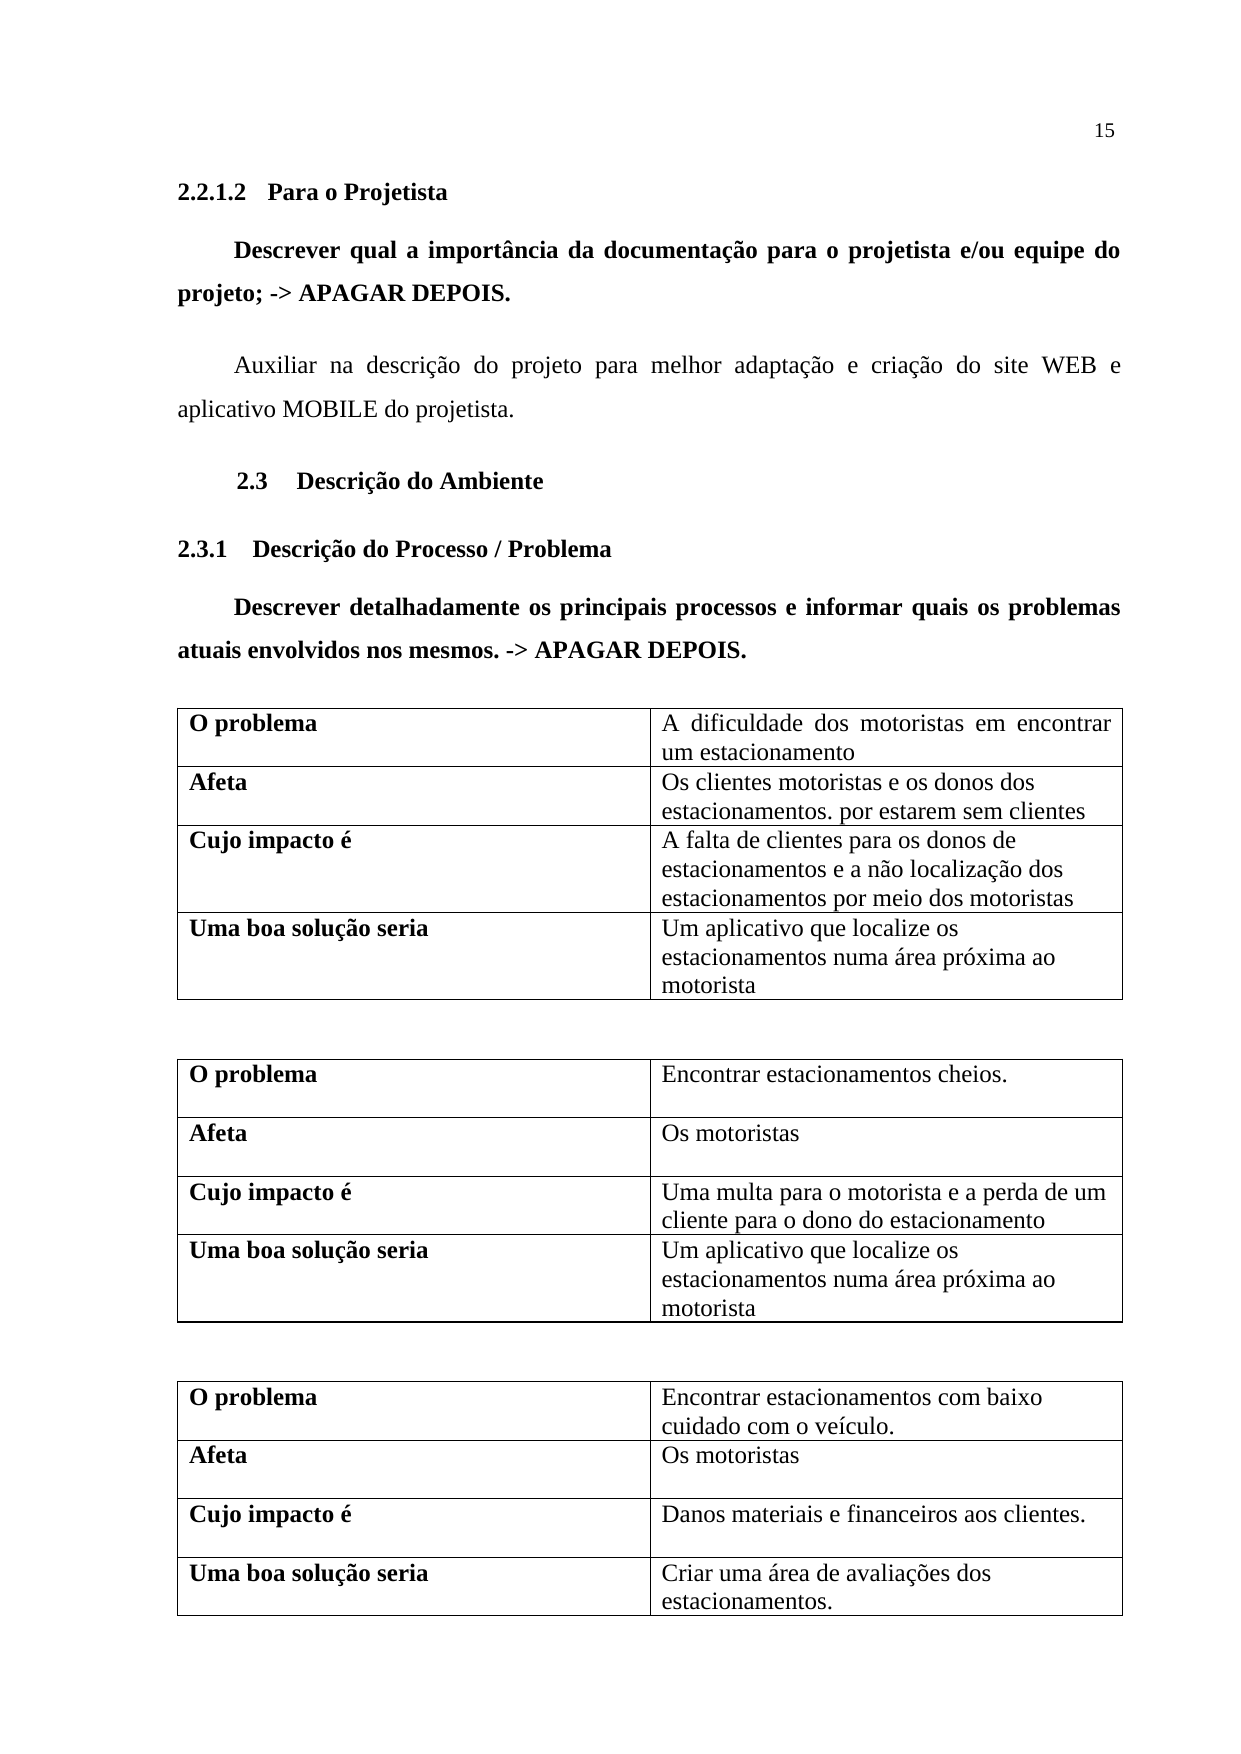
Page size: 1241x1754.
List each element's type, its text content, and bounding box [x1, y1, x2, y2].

subtitle Para o Projetista [177, 177, 1122, 206]
table_cell Cujo impacto é [178, 1499, 650, 1557]
text Descrever detalhadamente os principais processos e informar quais os problemas atuais envolvidos nos mesmos. -> APAGAR DEPOIS. [177, 592, 1122, 664]
table_header O problema [178, 1382, 650, 1439]
table_header Encontrar estacionamentos cheios. [651, 1060, 1122, 1117]
table_header A dificuldade dos motoristas em encontrar um estacionamento [651, 709, 1122, 766]
table_cell A falta de clientes para os donos de estacionamentos e a não localização dos estacionamentos por meio dos motoristas [651, 826, 1122, 912]
table_cell Afeta [178, 1441, 650, 1498]
table_header O problema [178, 709, 650, 766]
table_cell Um aplicativo que localize os estacionamentos numa área próxima ao motorista [651, 1235, 1122, 1321]
table_cell Uma boa solução seria [178, 1558, 650, 1615]
table_cell Os motoristas [651, 1441, 1122, 1498]
table_cell Danos materiais e financeiros aos clientes. [651, 1499, 1122, 1557]
table_cell Uma multa para o motorista e a perda de um cliente para o dono do estacionamento [651, 1177, 1122, 1234]
table_cell Criar uma área de avaliações dos estacionamentos. [651, 1558, 1122, 1615]
text Auxiliar na descrição do projeto para melhor adaptação e criação do site WEB e aplicativo MOBILE do projetista. [177, 351, 1122, 422]
table_cell Uma boa solução seria [178, 913, 650, 999]
table_cell Afeta [178, 1118, 650, 1176]
table_cell Cujo impacto é [178, 826, 650, 912]
table_cell Os clientes motoristas e os donos dos estacionamentos. por estarem sem clientes [651, 767, 1122, 824]
table_header O problema [178, 1060, 650, 1117]
subtitle Descrição do Ambiente [236, 466, 1122, 495]
table_cell Cujo impacto é [178, 1177, 650, 1234]
subtitle Descrição do Processo / Problema [177, 534, 1122, 563]
table_cell Os motoristas [651, 1118, 1122, 1176]
table_cell Um aplicativo que localize os estacionamentos numa área próxima ao motorista [651, 913, 1122, 999]
table_cell Uma boa solução seria [178, 1235, 650, 1321]
table_header Encontrar estacionamentos com baixo cuidado com o veículo. [651, 1382, 1122, 1439]
text Descrever qual a importância da documentação para o projetista e/ou equipe do projeto; -> APAGAR DEPOIS. [177, 235, 1122, 307]
table_cell Afeta [178, 767, 650, 824]
